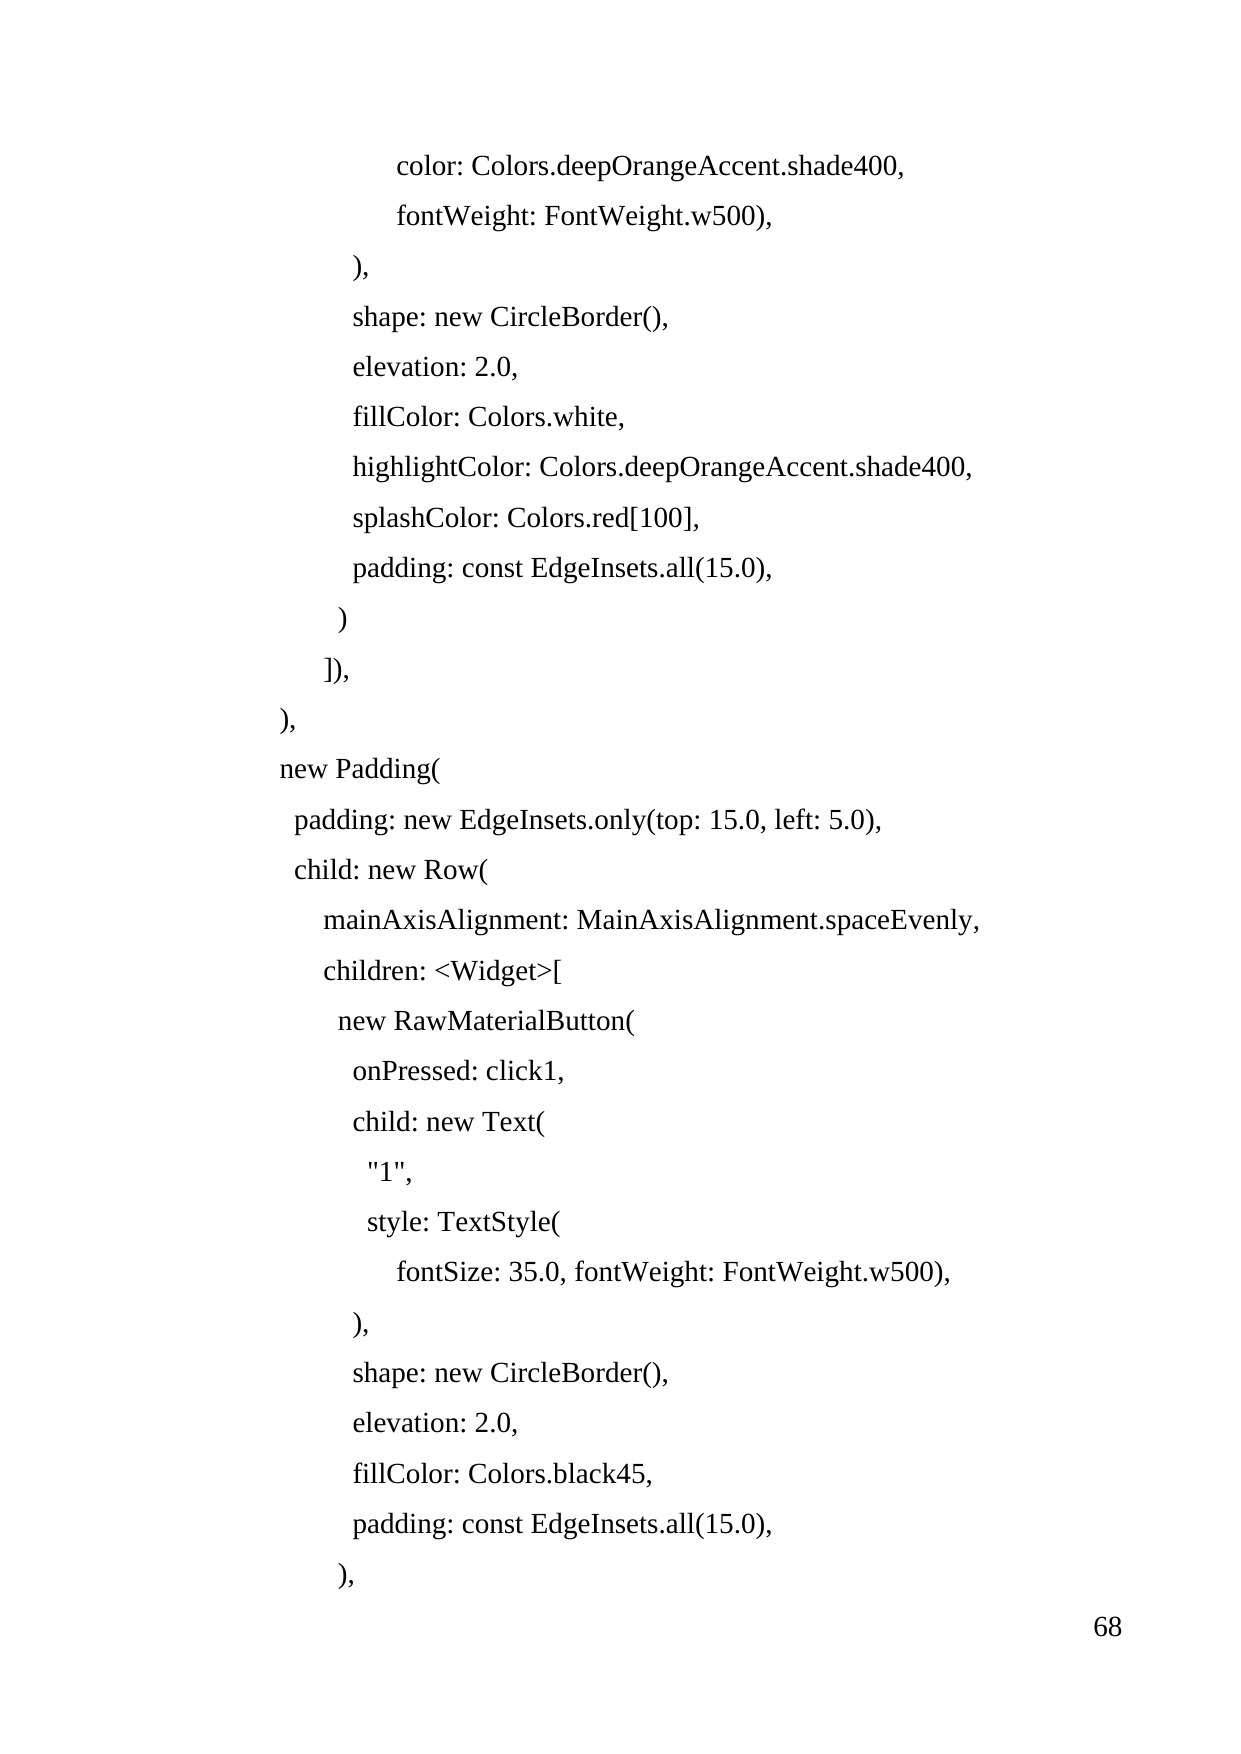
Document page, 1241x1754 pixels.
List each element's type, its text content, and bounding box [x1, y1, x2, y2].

text onPressed: click1, [177, 1053, 1122, 1087]
text new Padding( [177, 751, 1122, 785]
text ), [177, 701, 1122, 735]
text ]), [177, 651, 1122, 684]
text ) [177, 601, 1122, 634]
text fontWeight: FontWeight.w500), [177, 198, 1122, 232]
text shape: new CircleBorder(), [177, 1355, 1122, 1389]
text new RawMaterialButton( [177, 1003, 1122, 1037]
text ), [177, 248, 1122, 282]
text elevation: 2.0, [177, 1406, 1122, 1439]
text ), [177, 1556, 1122, 1590]
text padding: new EdgeInsets.only(top: 15.0, left: 5.0), [177, 802, 1122, 835]
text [177, 1254, 1122, 1288]
text highlightColor: Colors.deepOrangeAccent.shade400, [177, 449, 1122, 483]
text mainAxisAlignment: MainAxisAlignment.spaceEvenly, [177, 902, 1122, 936]
text child: new Text( [177, 1104, 1122, 1137]
text children: <Widget>[ [177, 953, 1122, 986]
text color: Colors.deepOrangeAccent.shade400, [177, 148, 1122, 181]
text child: new Row( [177, 852, 1122, 886]
text splashColor: Colors.red[100], [177, 500, 1122, 533]
text style: TextStyle( [177, 1204, 1122, 1238]
text ), [177, 1305, 1122, 1338]
text shape: new CircleBorder(), [177, 299, 1122, 332]
text elevation: 2.0, [177, 349, 1122, 382]
text fillColor: Colors.white, [177, 399, 1122, 433]
text padding: const EdgeInsets.all(15.0), [177, 1506, 1122, 1540]
text padding: const EdgeInsets.all(15.0), [177, 550, 1122, 584]
text "1", [177, 1154, 1122, 1187]
text fillColor: Colors.black45, [177, 1456, 1122, 1489]
